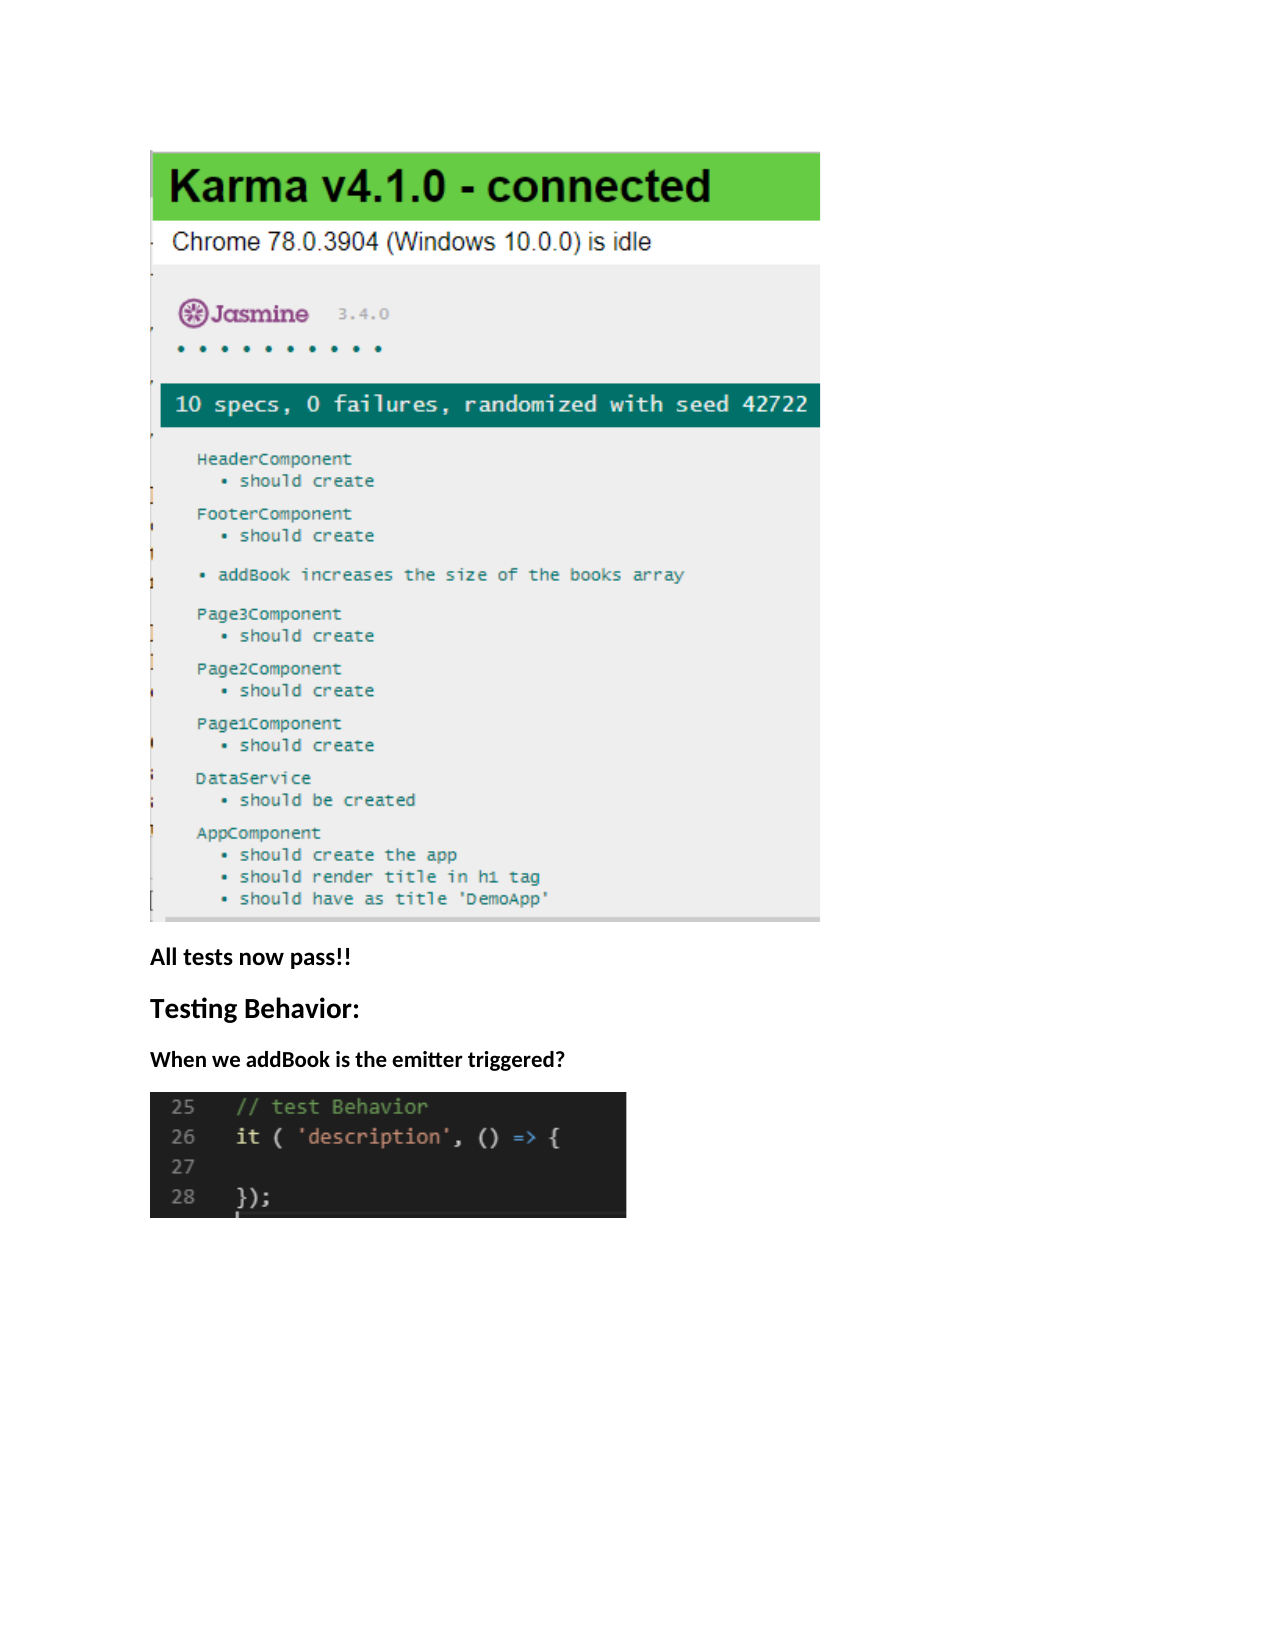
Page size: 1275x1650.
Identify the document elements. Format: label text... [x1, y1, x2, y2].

picture [150, 1092, 627, 1218]
picture [150, 150, 821, 922]
text When we addBook is the emitter triggered? [150, 1045, 1125, 1073]
text Testing Behavior: [150, 990, 1125, 1026]
text All tests now pass!! [150, 941, 1125, 971]
